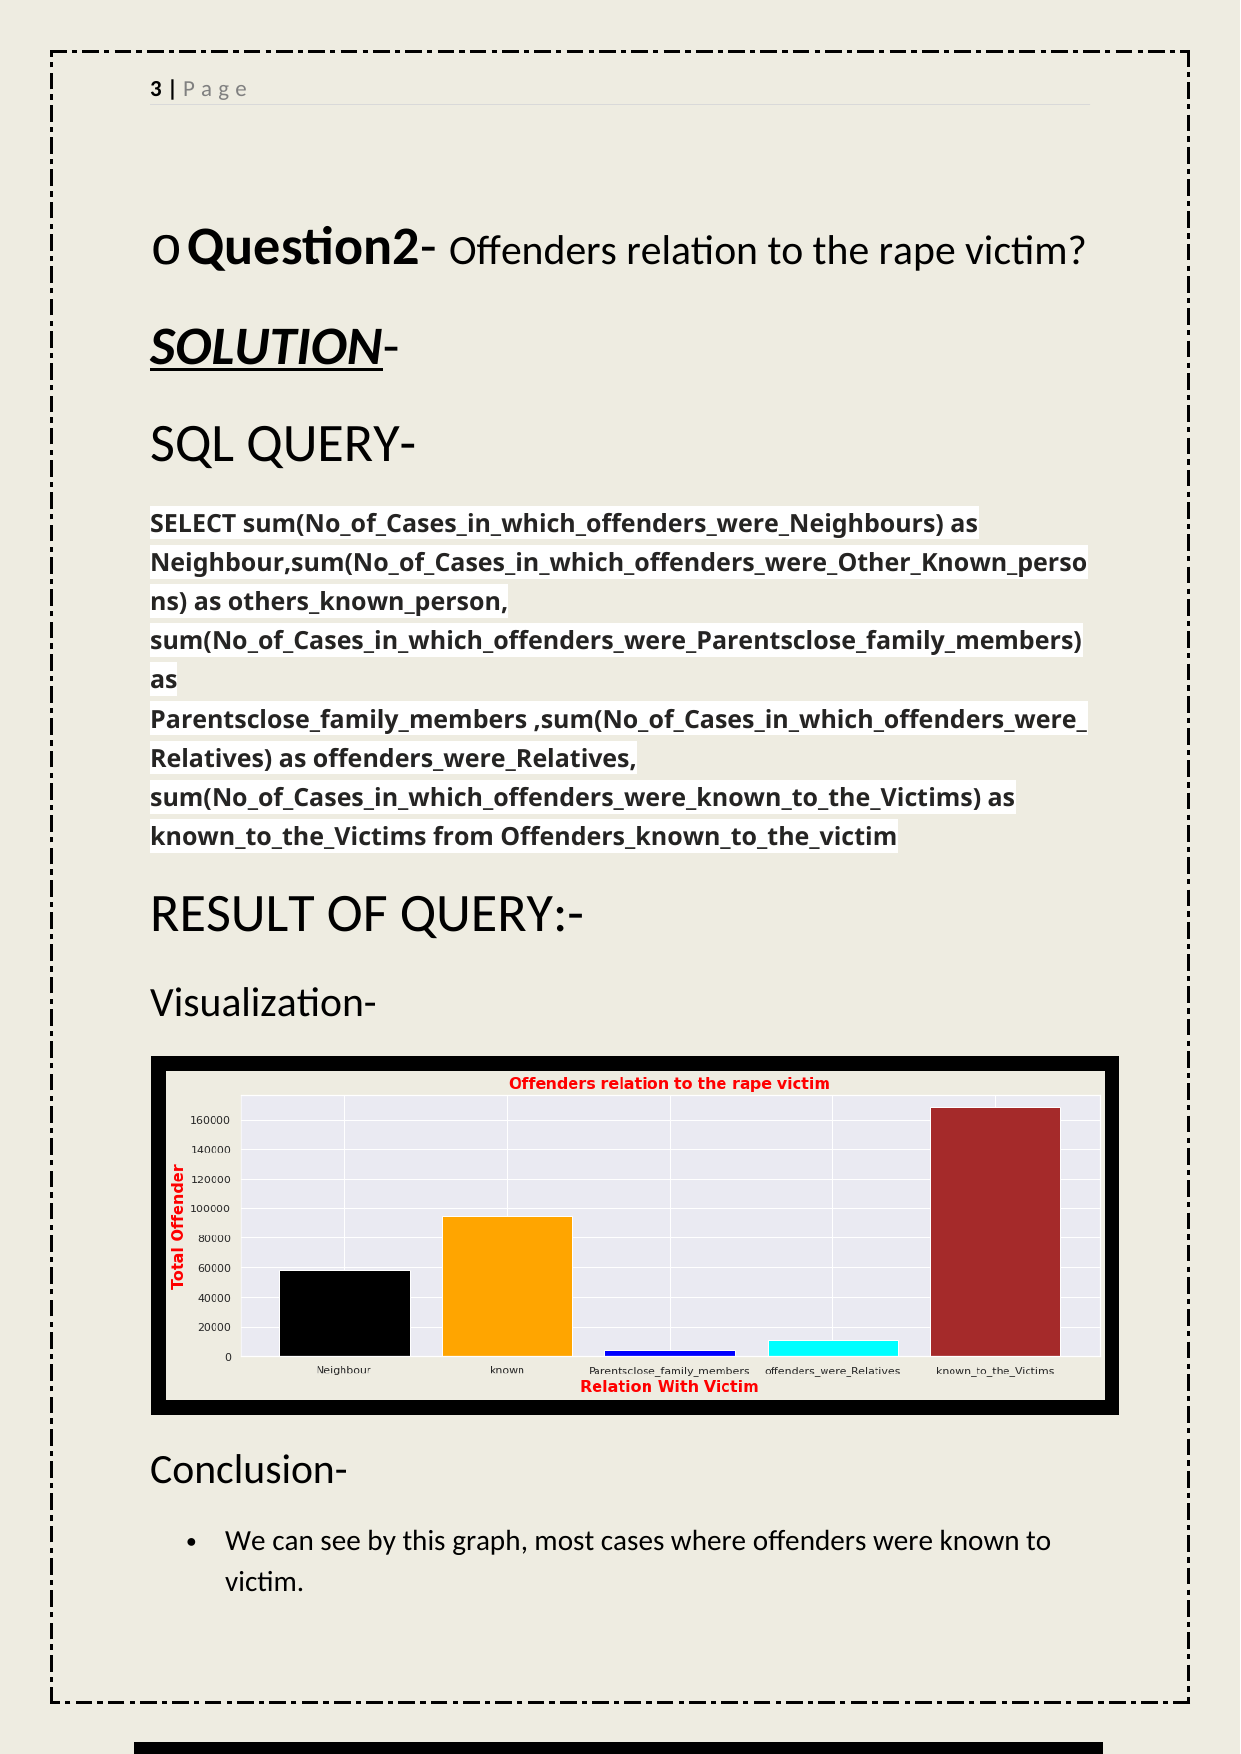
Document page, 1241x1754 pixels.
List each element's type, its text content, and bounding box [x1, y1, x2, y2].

text Conclusion- [150, 1443, 1090, 1493]
text SELECT sum(No_of_Cases_in_which_offenders_were_Neighbours) as Neighbour,sum(No_of_Cases_in_which_offenders_were_Other_Known_persons) as others_known_person, sum(No_of_Cases_in_which_offenders_were_Parentsclose_family_members) as Parentsclose_family_members ,sum(No_of_Cases_in_which_offenders_were_Relatives) as offenders_were_Relatives, sum(No_of_Cases_in_which_offenders_were_known_to_the_Victims) as known_to_the_Victims from Offenders_known_to_the_victim [150, 506, 1090, 853]
text Visualization- [150, 976, 1090, 1027]
text SQL QUERY- [150, 409, 1090, 475]
picture [166, 1071, 1105, 1400]
text RESULT OF QUERY:- [150, 879, 1090, 945]
list We can see by this graph, most cases where offenders were known to victim. [187, 1522, 1090, 1598]
list Question2- Offenders relation to the rape victim? [150, 212, 1090, 281]
text SOLUTION- [150, 312, 1090, 378]
